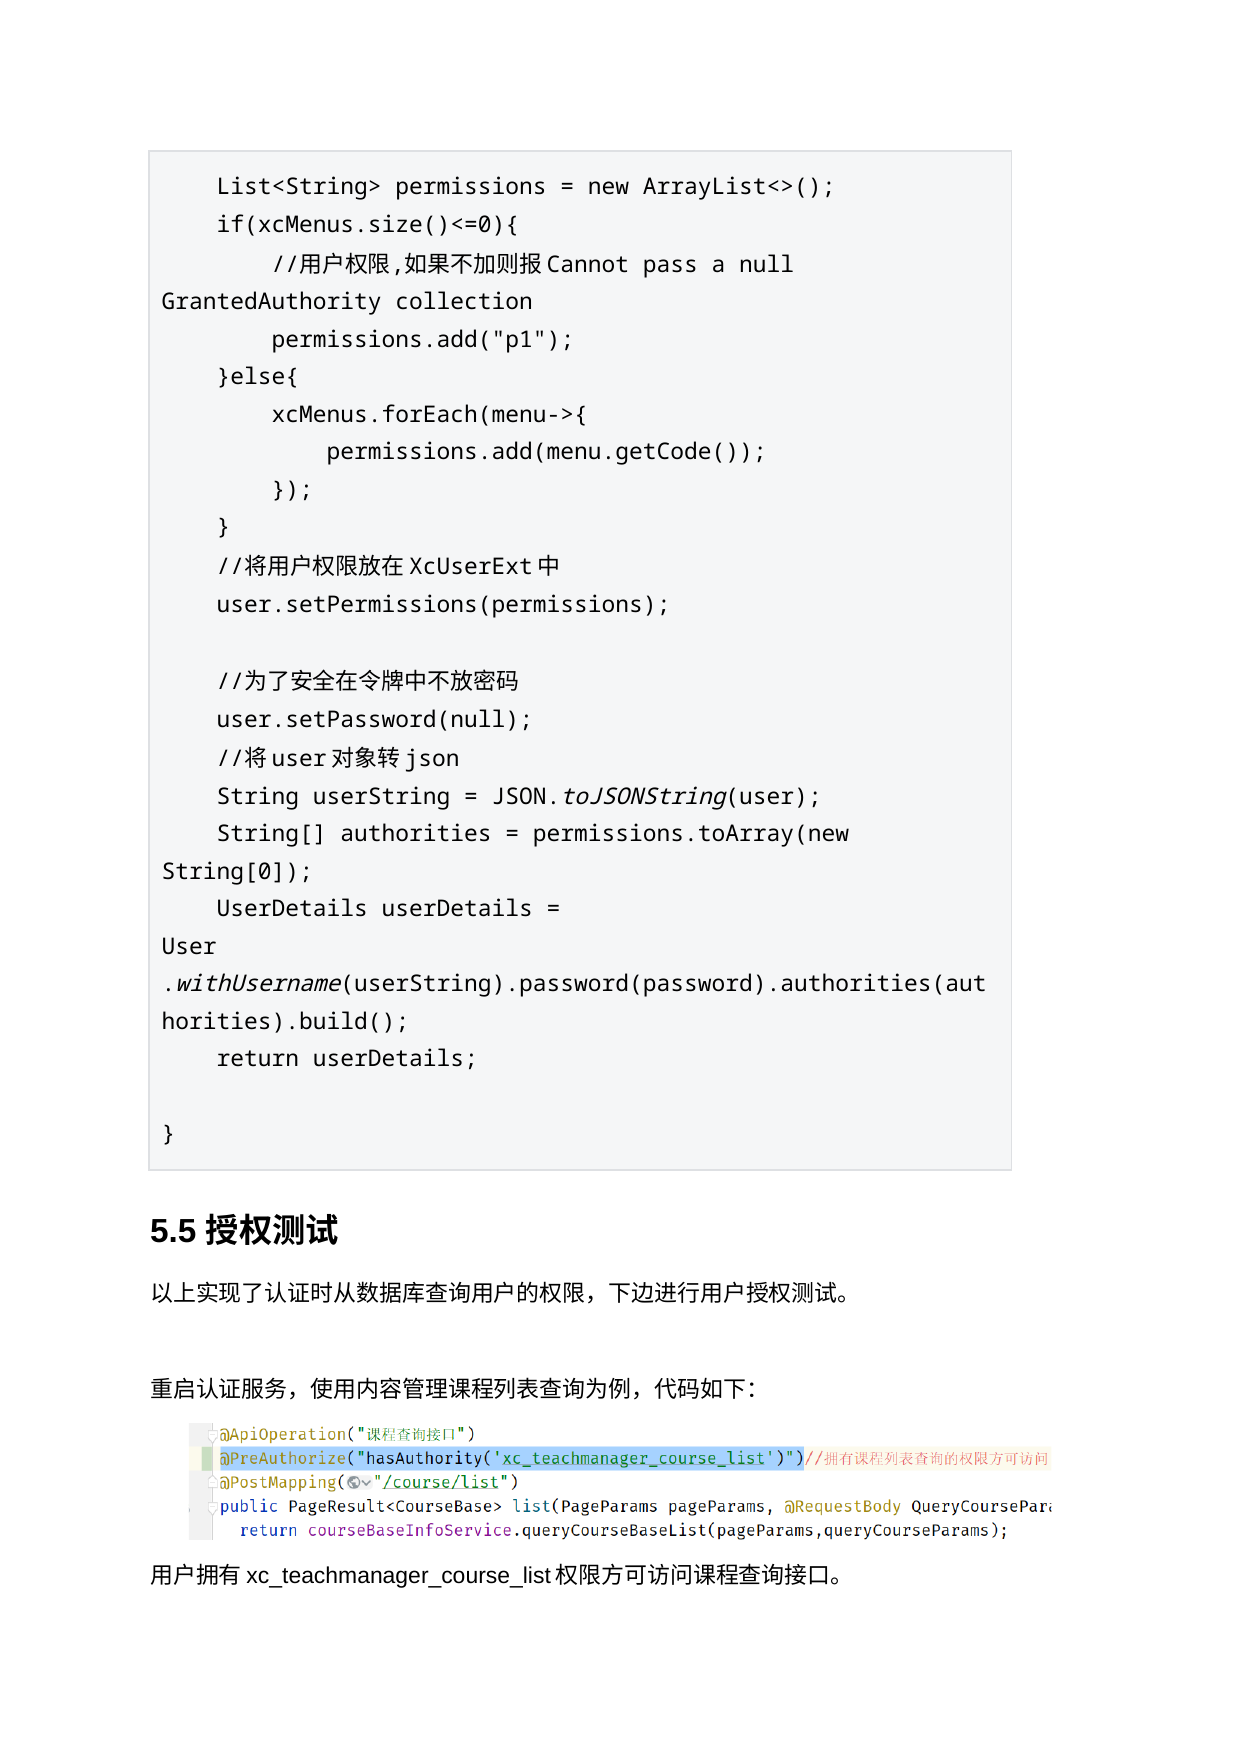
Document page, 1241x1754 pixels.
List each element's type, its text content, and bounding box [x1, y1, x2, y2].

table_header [150, 152, 1011, 1169]
picture [188, 1423, 1052, 1540]
text 以上实现了认证时从数据库查询用户的权限，下边进行用户授权测试。 [150, 1274, 1090, 1308]
text 重启认证服务，使用内容管理课程列表查询为例，代码如下： [150, 1371, 1090, 1404]
text 用户拥有xc_teachmanager_course_list权限方可访问课程查询接口。 [150, 1557, 1090, 1590]
text 5.5 授权测试 [150, 1204, 1090, 1252]
